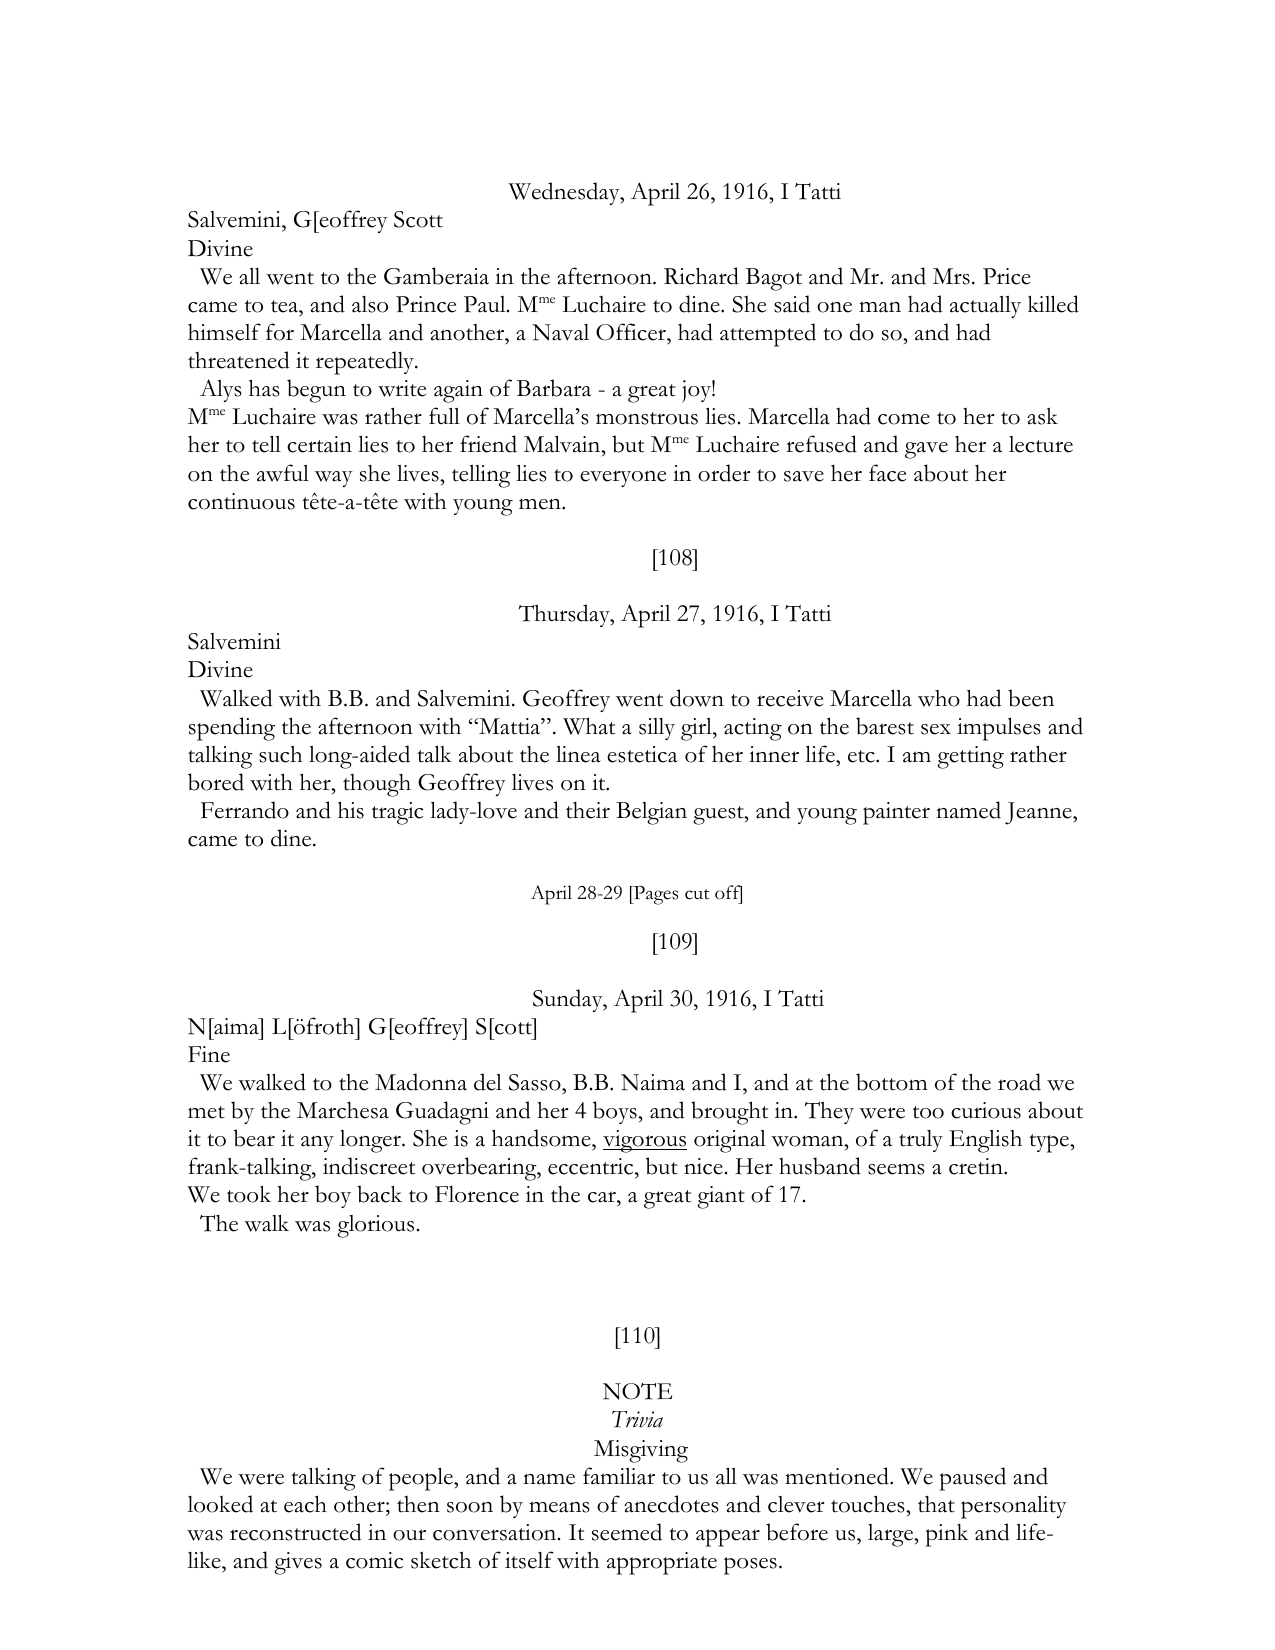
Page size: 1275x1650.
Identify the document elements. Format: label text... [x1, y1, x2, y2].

text We all went to the Gamberaia in the afternoon. Richard Bagot and Mr. and Mrs. Price came to tea, and also Prince Paul. Mme Luchaire to dine. She said one man had actually killed himself for Marcella and another, a Naval Officer, had attempted to do so, and had threatened it repeatedly. [187, 262, 1087, 375]
text We were talking of people, and a name familiar to us all was mentioned. We paused and looked at each other; then soon by means of anecdotes and clever touches, that personality was reconstructed in our conversation. It seemed to appear before us, large, pink and life-like, and gives a comic sketch of itself with appropriate poses. [187, 1462, 1087, 1575]
text Wednesday, April 26, 1916, I Tatti [262, 178, 1087, 206]
text [110] [187, 1322, 1087, 1350]
text We took her boy back to Florence in the car, a great giant of 17. [187, 1181, 1087, 1209]
text Salvemini [187, 628, 1087, 656]
text [109] [262, 928, 1087, 956]
text N[aima] L[öfroth] G[eoffrey] S[cott] [187, 1012, 1087, 1041]
text The walk was glorious. [187, 1209, 1087, 1237]
text Sunday, April 30, 1916, I Tatti [262, 984, 1087, 1012]
text Mme Luchaire was rather full of Marcella’s monstrous lies. Marcella had come to her to ask her to tell certain lies to her friend Malvain, but Mme Luchaire refused and gave her a lecture on the awful way she lives, telling lies to everyone in order to save her face about her continuous tête-a-tête with young men. [187, 403, 1087, 516]
text Trivia [187, 1406, 1087, 1434]
text Thursday, April 27, 1916, I Tatti [262, 600, 1087, 628]
text Alys has begun to write again of Barbara - a great joy! [187, 375, 1087, 403]
text [108] [262, 544, 1087, 572]
text Ferrando and his tragic lady-love and their Belgian guest, and young painter named Jeanne, came to dine. [187, 797, 1087, 853]
text Divine [187, 656, 1087, 684]
text We walked to the Madonna del Sasso, B.B. Naima and I, and at the bottom of the road we met by the Marchesa Guadagni and her 4 boys, and brought in. They were too curious about it to bear it any longer. She is a handsome, vigorous original woman, of a truly English type, frank-talking, indiscreet overbearing, eccentric, but nice. Her husband seems a cretin. [187, 1069, 1087, 1181]
text Salvemini, G[eoffrey Scott [187, 206, 1087, 234]
text NOTE [187, 1378, 1087, 1406]
text Fine [187, 1041, 1087, 1069]
text April 28-29 [Pages cut off] [187, 881, 1087, 905]
text Divine [187, 234, 1087, 262]
text Walked with B.B. and Salvemini. Geoffrey went down to receive Marcella who had been spending the afternoon with “Mattia”. What a silly girl, acting on the barest sex impulses and talking such long-aided talk about the linea estetica of her inner life, etc. I am getting rather bored with her, though Geoffrey lives on it. [187, 684, 1087, 797]
text Misgiving [187, 1434, 1087, 1462]
